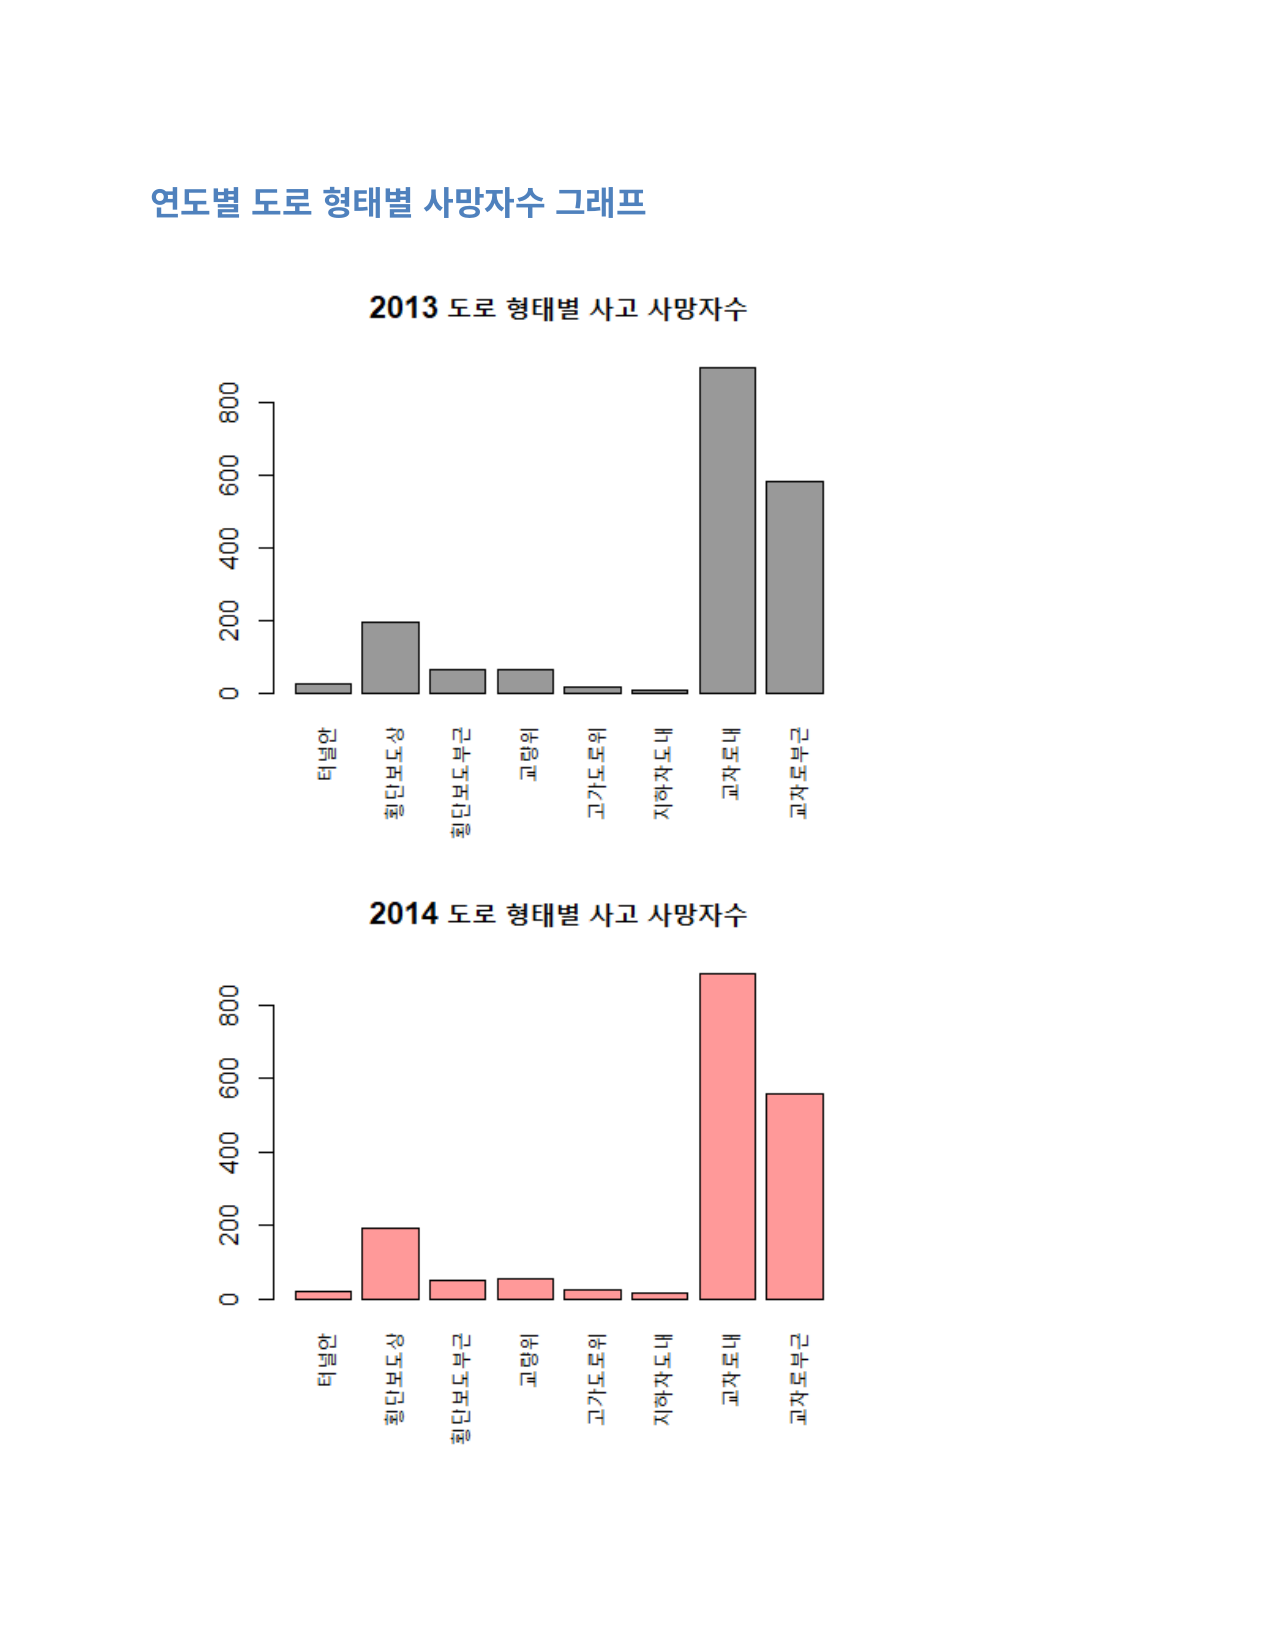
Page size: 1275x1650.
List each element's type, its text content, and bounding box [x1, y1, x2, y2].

subtitle 연도별 도로 형태별 사망자수 그래프 [150, 177, 1125, 225]
picture [150, 244, 908, 1457]
